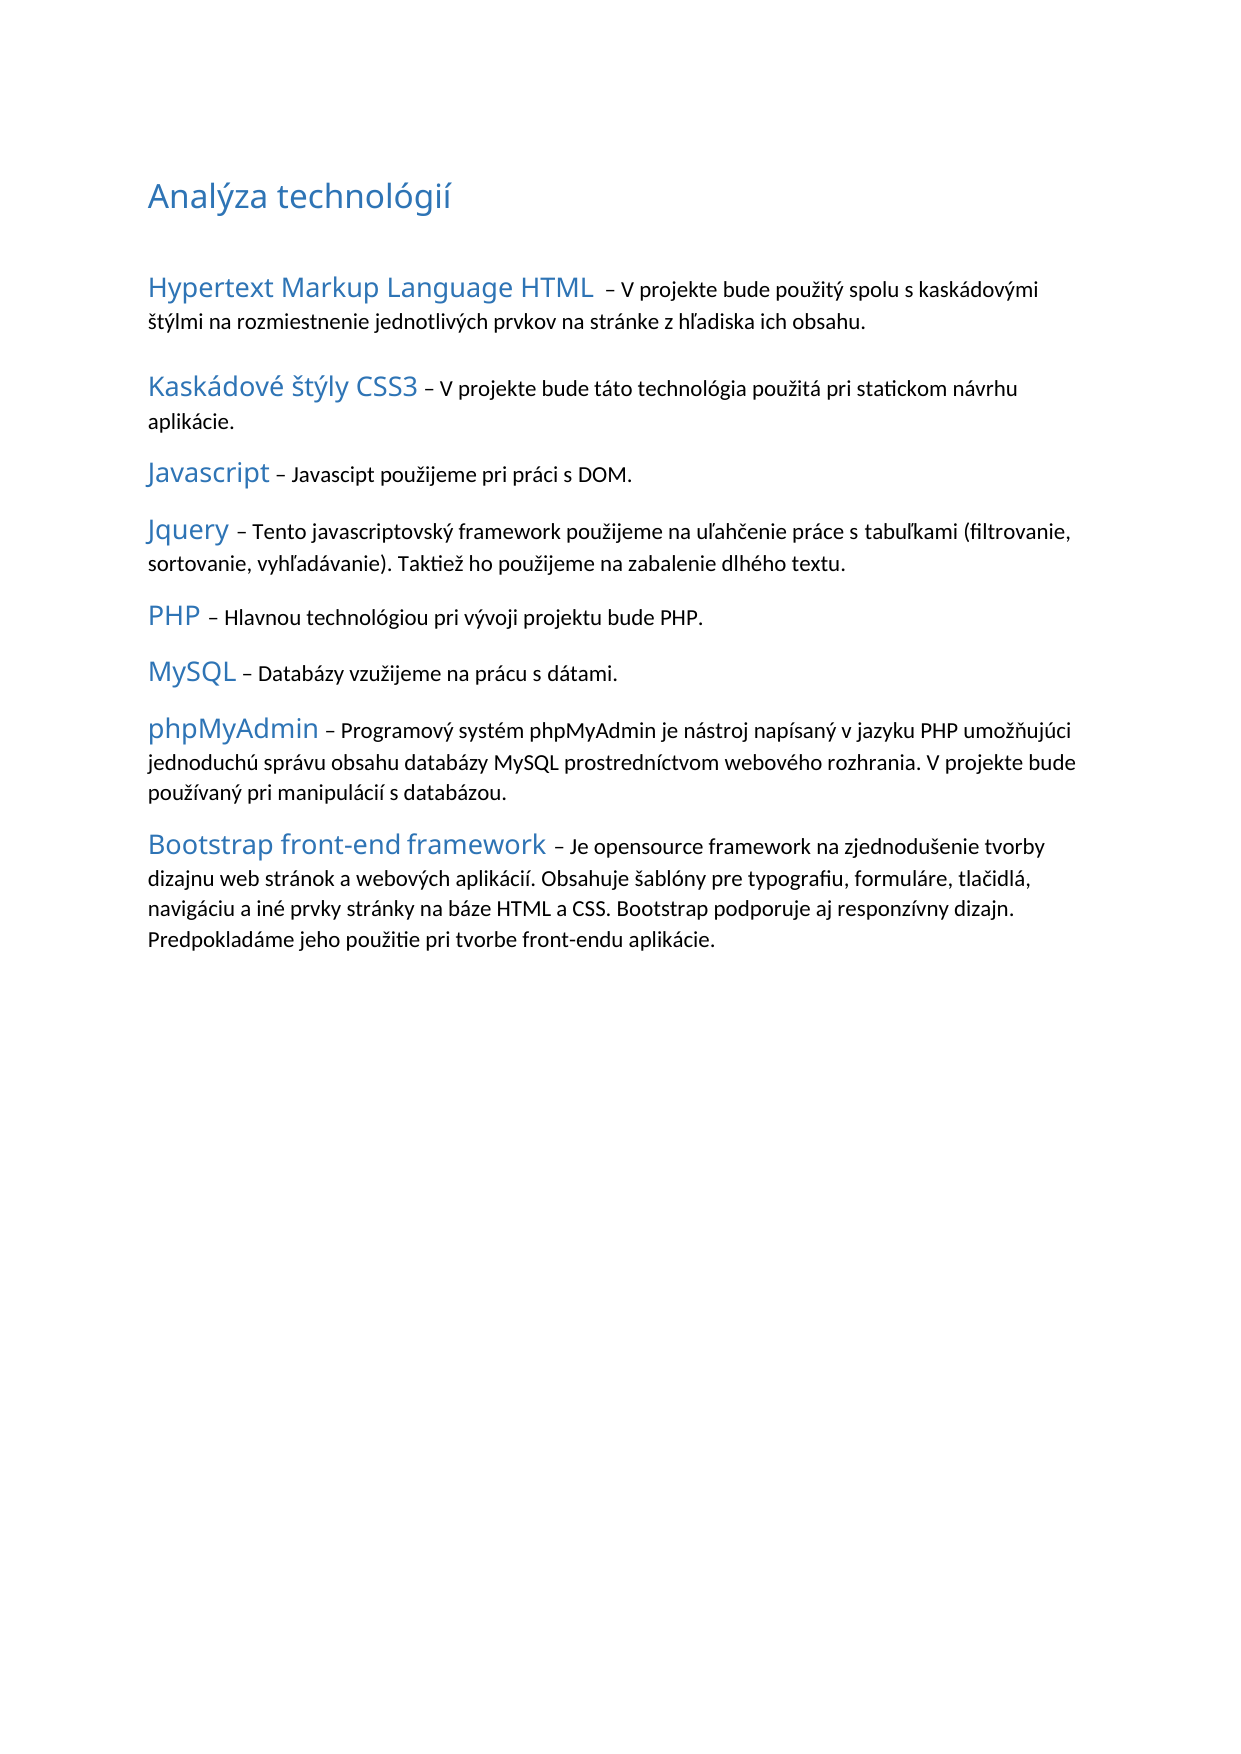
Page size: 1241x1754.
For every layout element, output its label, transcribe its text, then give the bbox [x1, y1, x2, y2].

text PHP – Hlavnou technológiou pri vývoji projektu bude PHP. [148, 596, 1093, 633]
text Hypertext Markup Language HTML – V projekte bude použitý spolu s kaskádovými štýlmi na rozmiestnenie jednotlivých prvkov na stránke z hľadiska ich obsahu. [148, 268, 1093, 336]
subtitle Analýza technológií [148, 173, 1093, 218]
text phpMyAdmin – Programový systém phpMyAdmin je nástroj napísaný v jazyku PHP umožňujúci jednoduchú správu obsahu databázy MySQL prostredníctvom webového rozhrania. V projekte bude používaný pri manipulácií s databázou. [148, 709, 1093, 806]
text Javascript – Javascipt použijeme pri práci s DOM. [148, 454, 1093, 491]
text MySQL – Databázy vzužijeme na prácu s dátami. [148, 653, 1093, 689]
text Kaskádové štýly CSS3 – V projekte bude táto technológia použitá pri statickom návrhu aplikácie. [148, 368, 1093, 435]
text Jquery – Tento javascriptovský framework použijeme na uľahčenie práce s tabuľkami (filtrovanie, sortovanie, vyhľadávanie). Taktiež ho použijeme na zabalenie dlhého textu. [148, 510, 1093, 577]
text Bootstrap front-end framework – Je opensource framework na zjednodušenie tvorby dizajnu web stránok a webových aplikácií. Obsahuje šablóny pre typografiu, formuláre, tlačidlá, navigáciu a iné prvky stránky na báze HTML a CSS. Bootstrap podporuje aj responzívny dizajn. Predpokladáme jeho použitie pri tvorbe front-endu aplikácie. [148, 825, 1093, 953]
